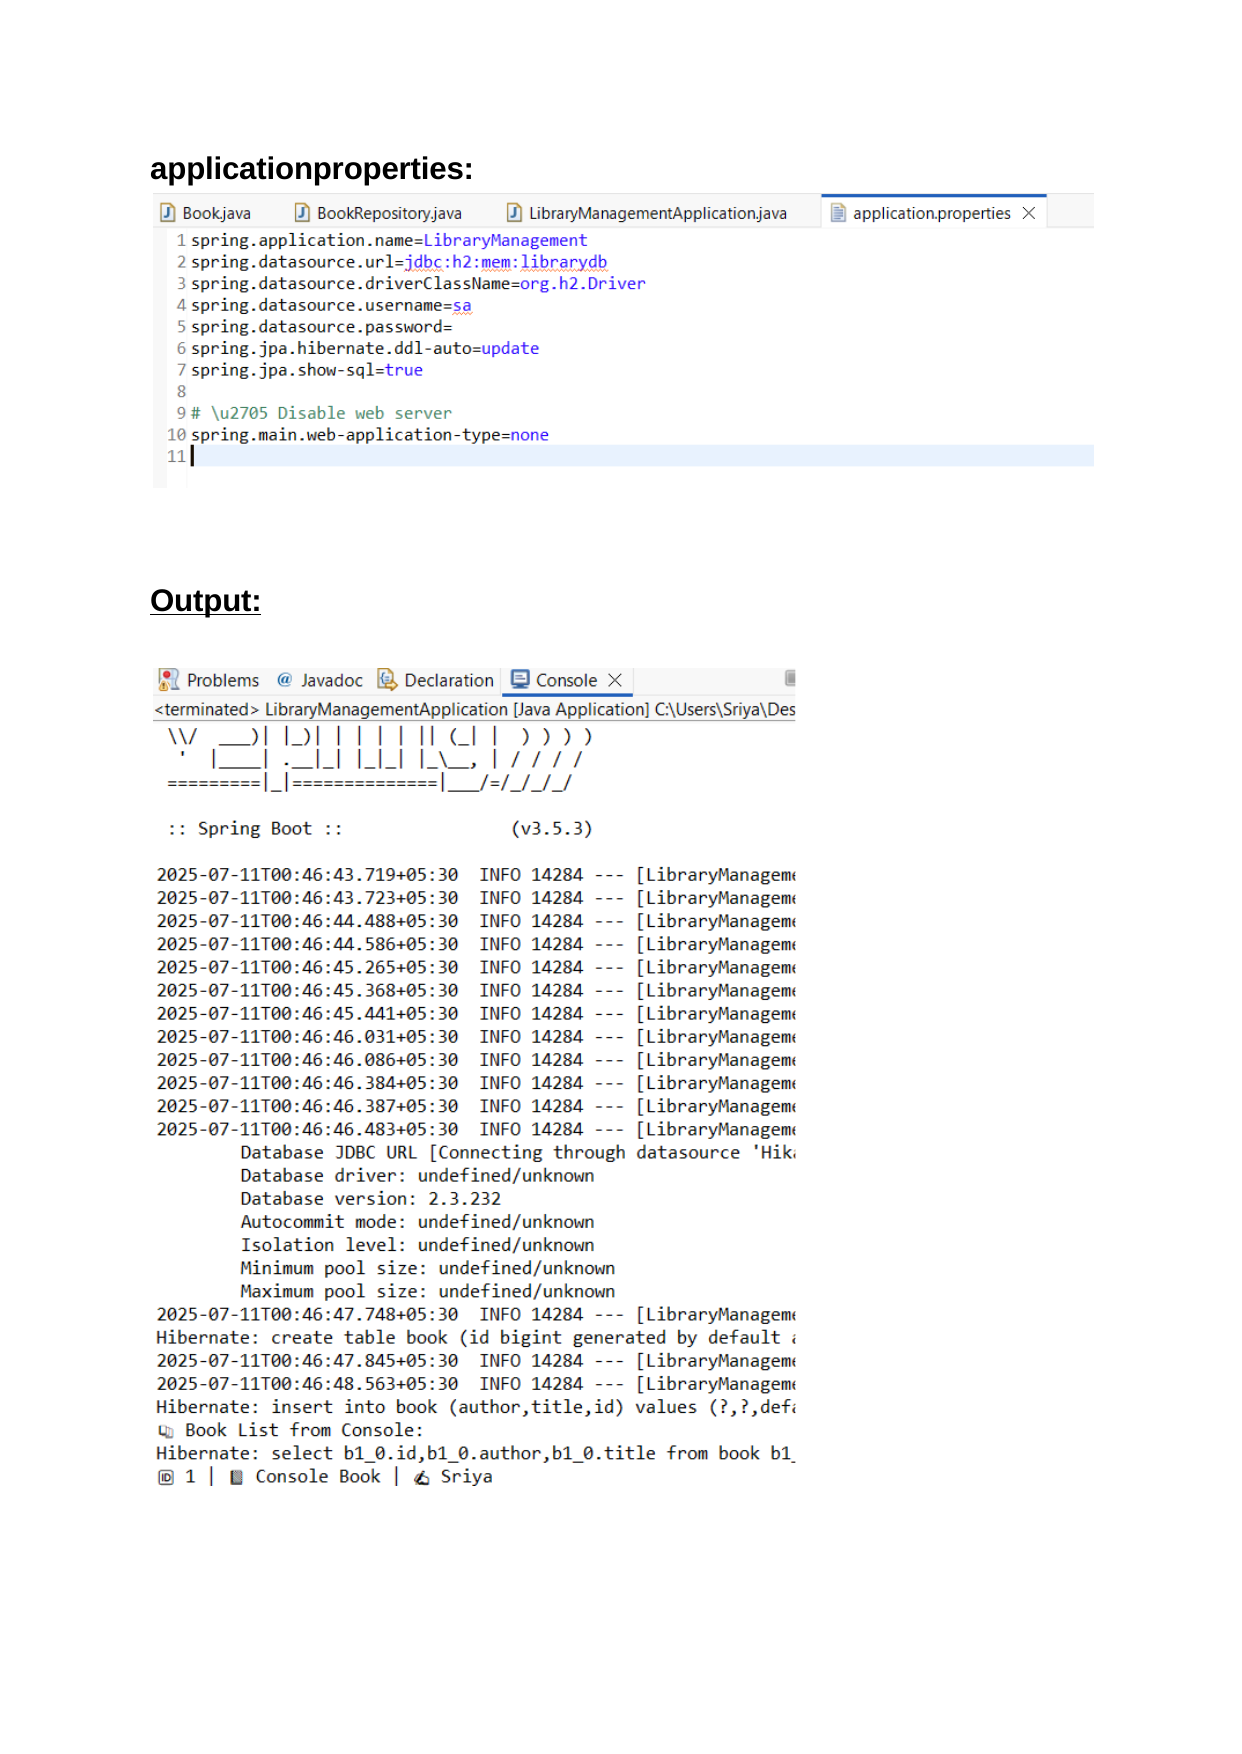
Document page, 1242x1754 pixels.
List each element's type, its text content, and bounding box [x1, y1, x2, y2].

text Output: [150, 582, 1094, 618]
picture [153, 668, 796, 1486]
picture [153, 193, 1094, 488]
